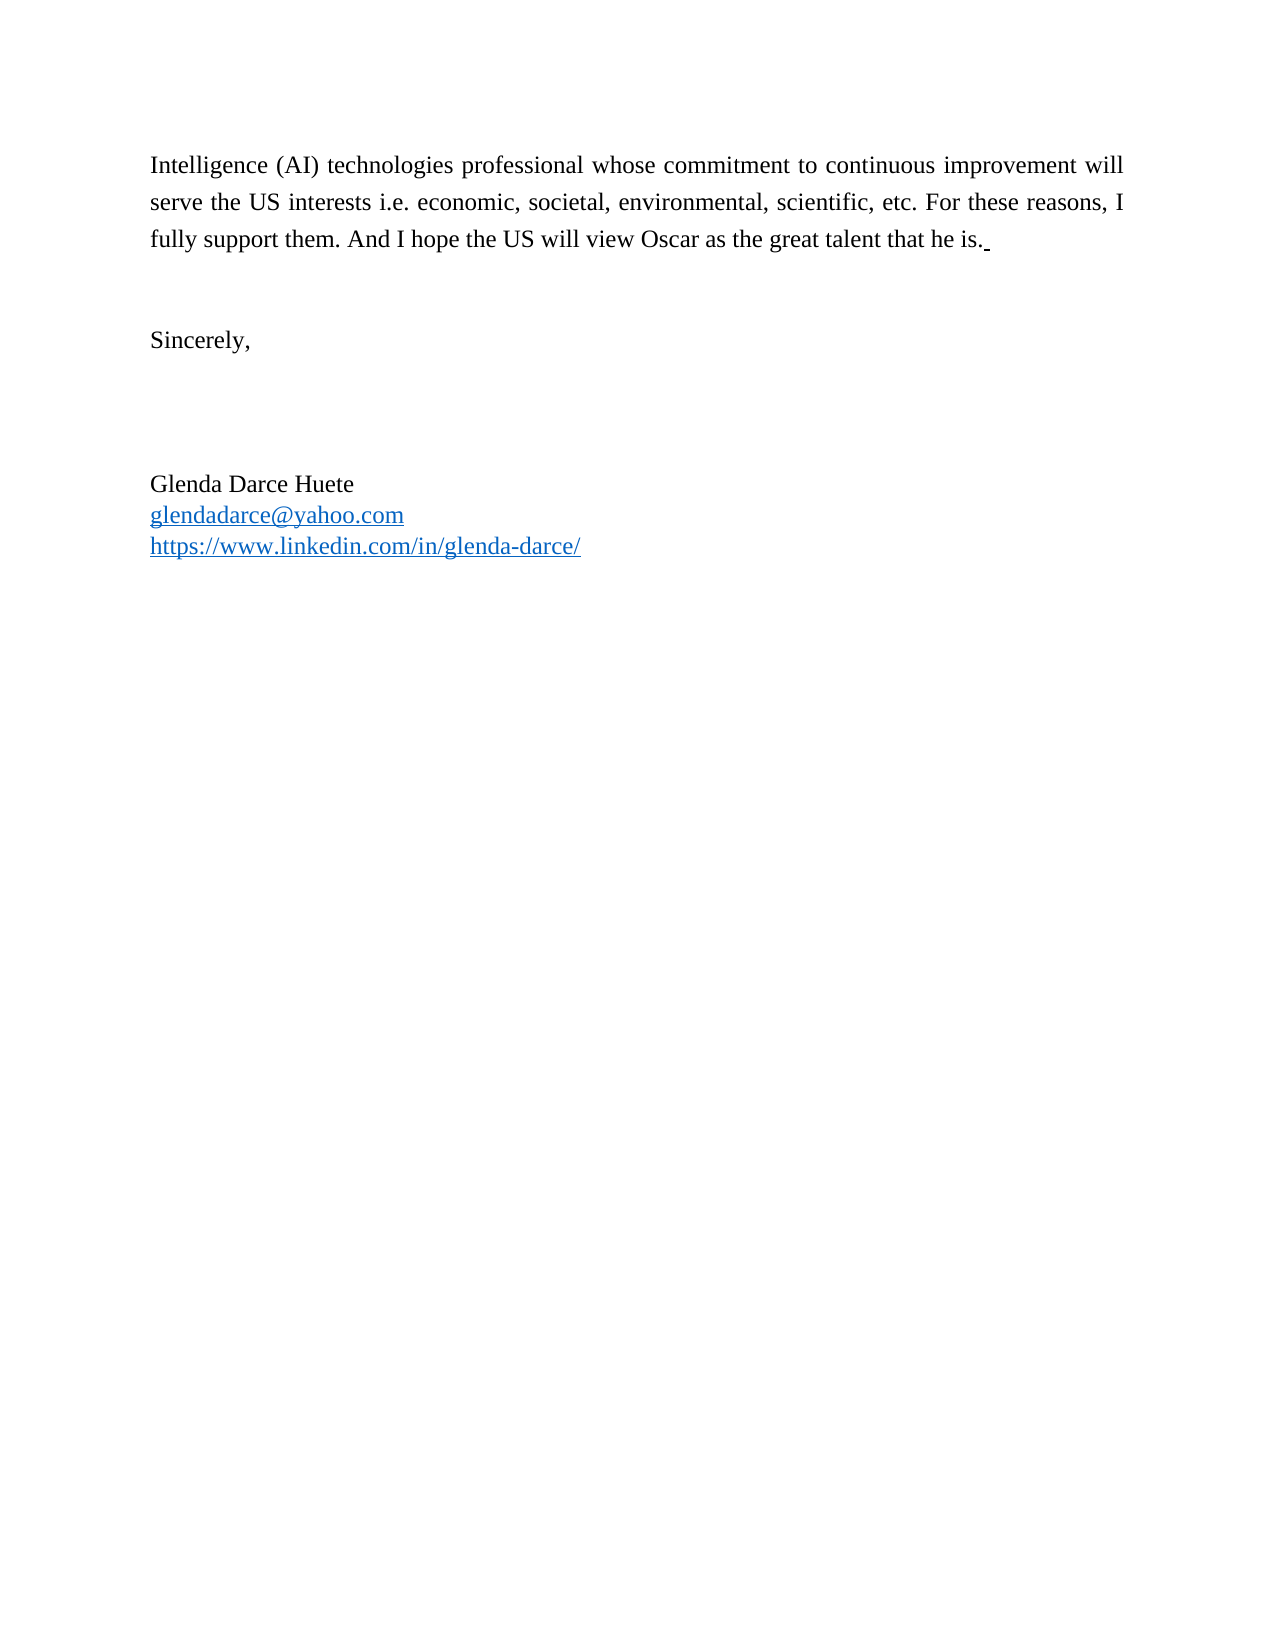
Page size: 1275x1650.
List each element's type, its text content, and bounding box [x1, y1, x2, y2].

text Sincerely, [150, 326, 1125, 354]
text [150, 150, 1125, 253]
text https://www.linkedin.com/in/glenda-darce/ [150, 531, 1125, 559]
text Glenda Darce Huete [150, 469, 1125, 497]
text glendadarce@yahoo.com [150, 500, 1125, 528]
